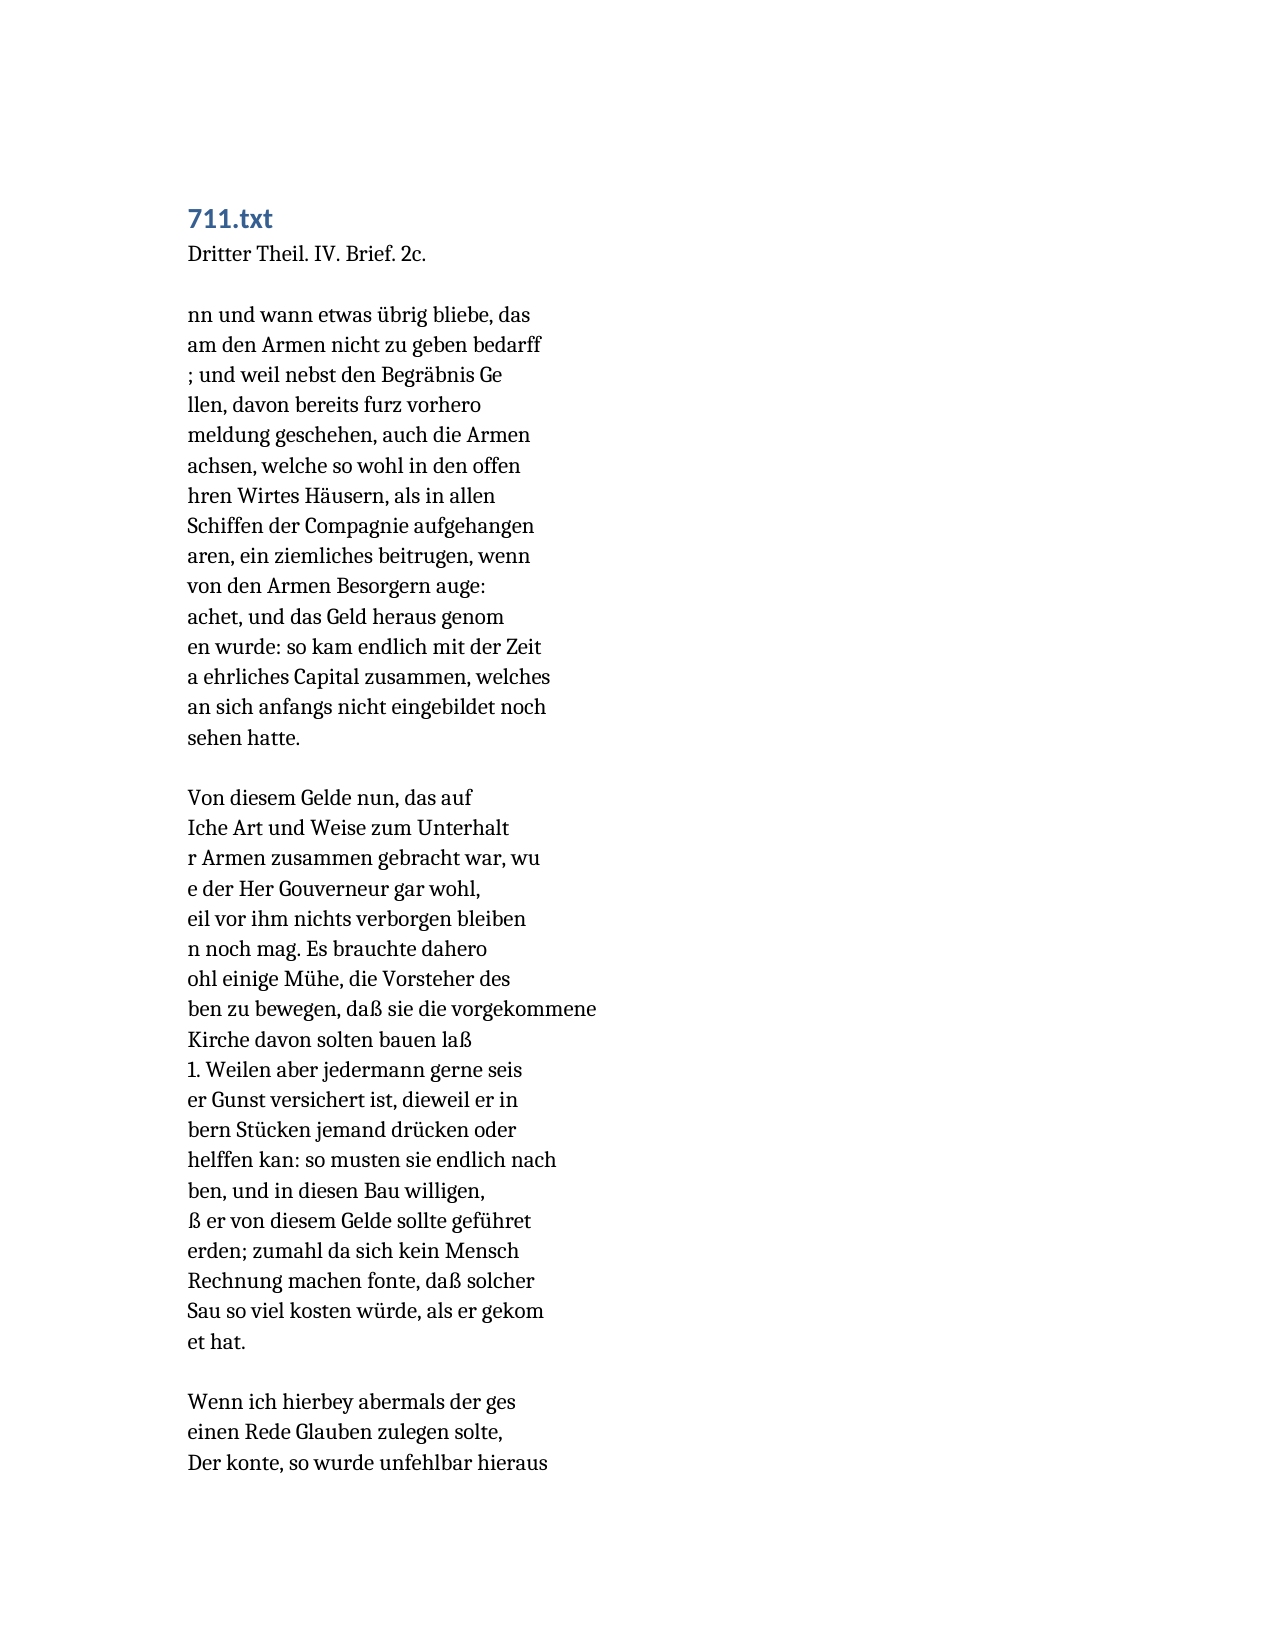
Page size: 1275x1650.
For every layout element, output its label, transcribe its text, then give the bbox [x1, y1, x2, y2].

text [187, 241, 1087, 1476]
subtitle 711.txt [187, 200, 1087, 236]
